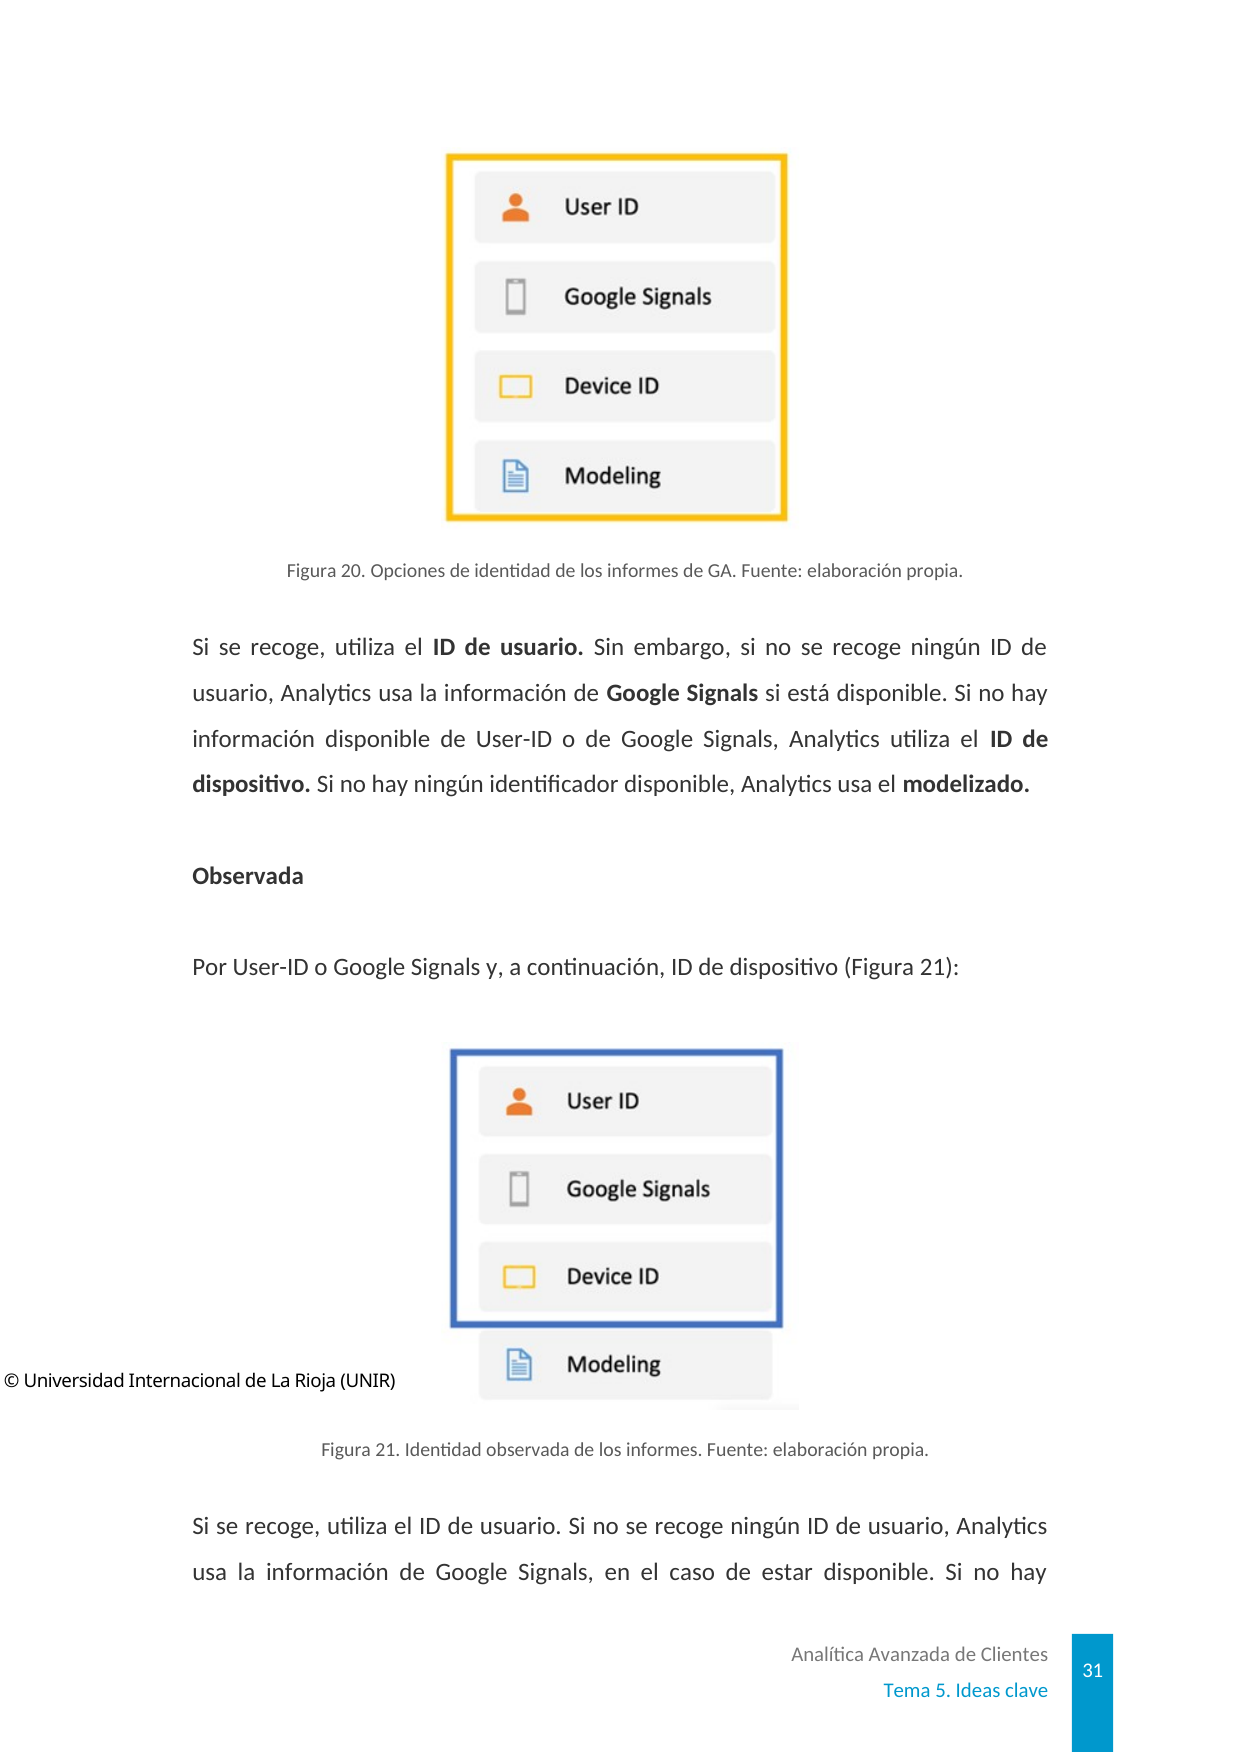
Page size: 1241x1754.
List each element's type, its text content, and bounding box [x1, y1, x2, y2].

text Observada [192, 860, 1048, 891]
text Figura 20. Opciones de identidad de los informes de GA. Fuente: elaboración propia. [180, 558, 1071, 582]
text Por User-ID o Google Signals y, a continuación, ID de dispositivo (Figura 21): [192, 951, 1048, 982]
picture [441, 1042, 799, 1410]
picture [440, 147, 800, 531]
text Figura 21. Identidad observada de los informes. Fuente: elaboración propia. [180, 1437, 1071, 1461]
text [192, 1510, 1048, 1587]
text Si se recoge, utiliza el ID de usuario. Sin embargo, si no se recoge ningún ID de usuario, Analytics usa la información de Google Signals si está disponible. Si no hay información disponible de User-ID o de Google Signals, Analytics utiliza el ID de dispositivo. Si no hay ningún identificador disponible, Analytics usa el modelizado. [192, 631, 1048, 799]
